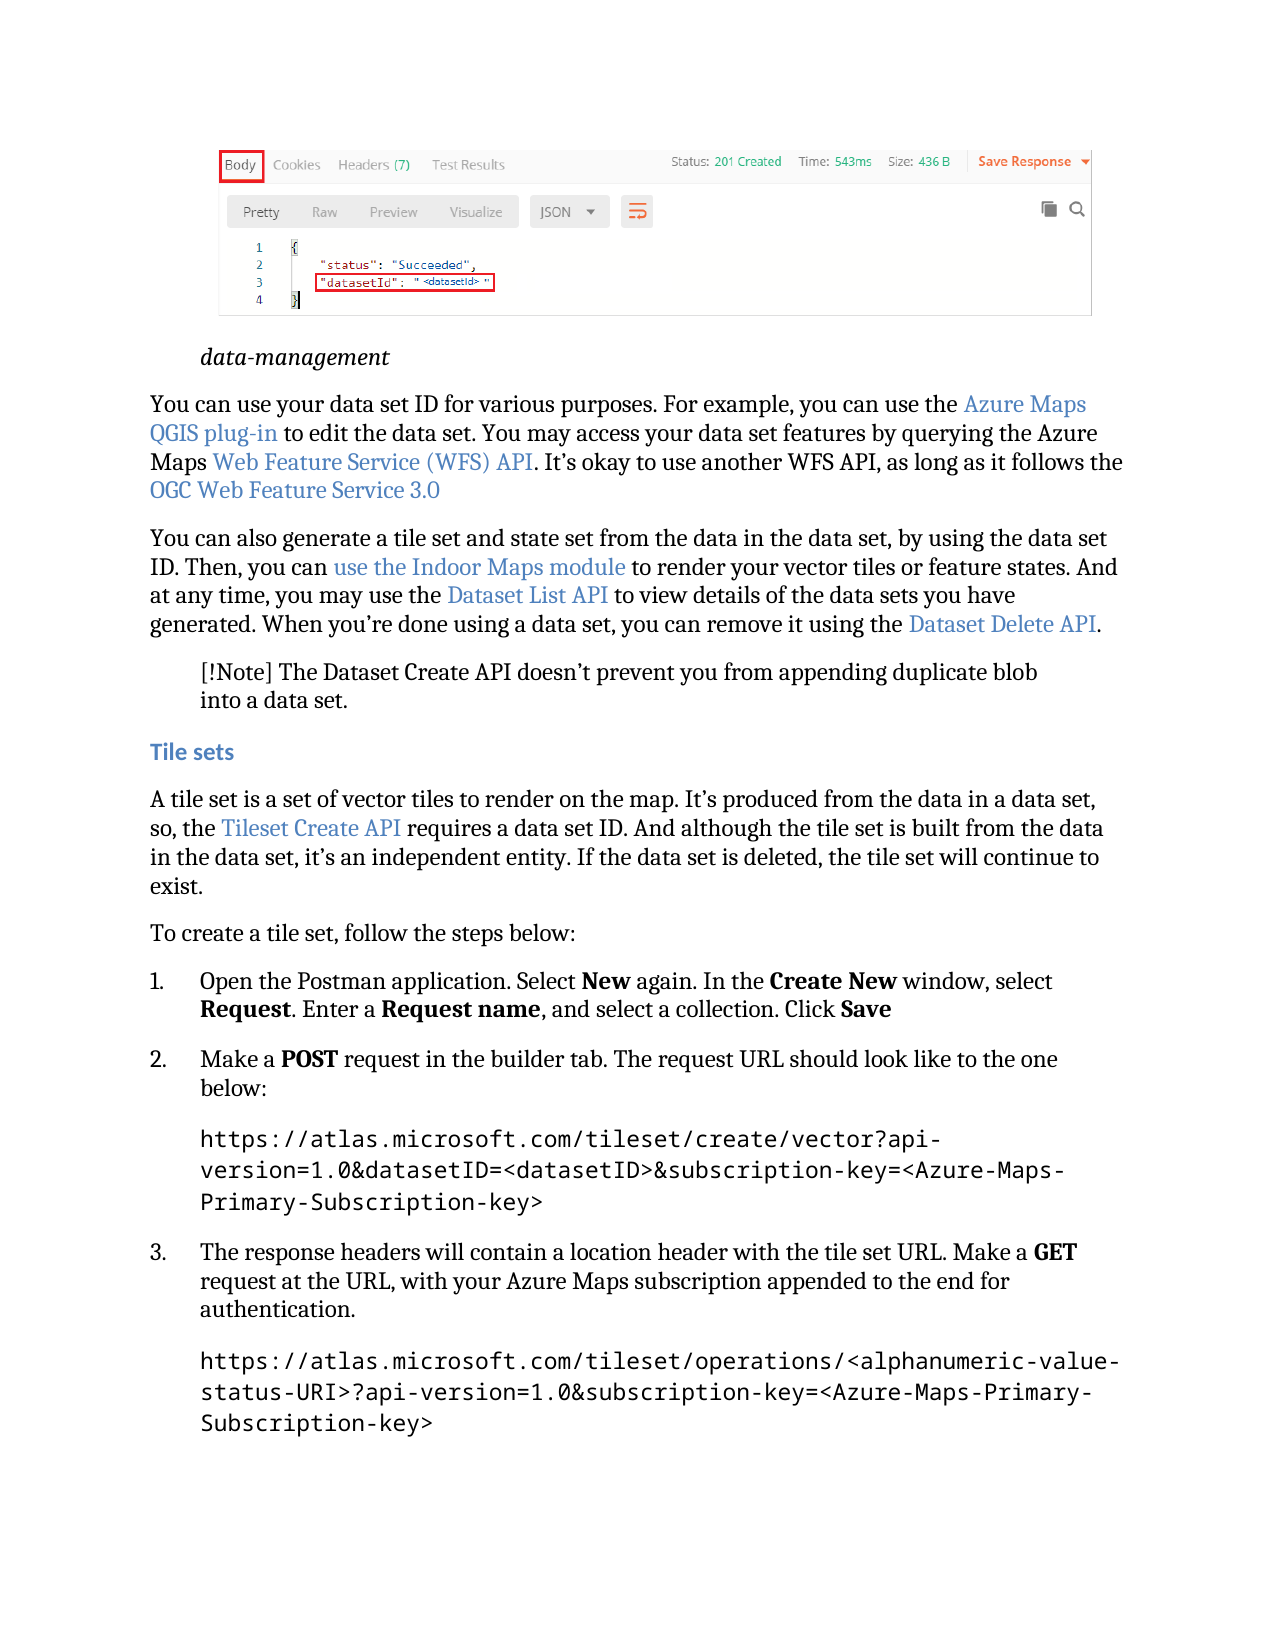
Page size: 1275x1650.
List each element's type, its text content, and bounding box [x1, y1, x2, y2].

list The response headers will contain a location header with the tile set URL. Make a GET request at the URL, with your Azure Maps subscription appended to the end for authentication. [150, 1238, 1125, 1324]
list Make a POST request in the builder tab. The request URL should look like to the one below: [150, 1045, 1125, 1102]
text To create a tile set, follow the steps below: [150, 919, 1125, 948]
list https://atlas.microsoft.com/tileset/operations/<alphanumeric-value-status-URI>?api-version=1.0&subscription-key=<Azure-Maps-Primary-Subscription-key> [150, 1345, 1125, 1439]
list https://atlas.microsoft.com/tileset/create/vector?api-version=1.0&datasetID=<datasetID>&subscription-key=<Azure-Maps-Primary-Subscription-key> [150, 1123, 1125, 1217]
text You can use your data set ID for various purposes. For example, you can use the Azure Maps QGIS plug-in to edit the data set. You may access your data set features by querying the Azure Maps Web Feature Service (WFS) API. It’s okay to use another WFS API, as long as it follows the OGC Web Feature Service 3.0 [150, 390, 1125, 505]
list data-management [150, 343, 1125, 371]
text [!Note] The Dataset Create API doesn’t prevent you from appending duplicate blob into a data set. [200, 658, 1075, 715]
picture [218, 150, 1094, 316]
list Open the Postman application. Select New again. In the Create New window, select Request. Enter a Request name, and select a collection. Click Save [150, 967, 1125, 1024]
text A tile set is a set of vector tiles to render on the map. It’s produced from the data in a data set, so, the Tileset Create API requires a data set ID. And although the tile set is built from the data in the data set, it’s an independent entity. If the data set is deleted, the tile set will continue to exist. [150, 785, 1125, 900]
subtitle Tile sets [150, 736, 1125, 767]
text You can also generate a tile set and state set from the data in the data set, by using the data set ID. Then, you can use the Indoor Maps module to render your vector tiles or feature states. And at any time, you may use the Dataset List API to view details of the data sets you have generated. When you’re done using a data set, you can remove it using the Dataset Delete API. [150, 524, 1125, 639]
